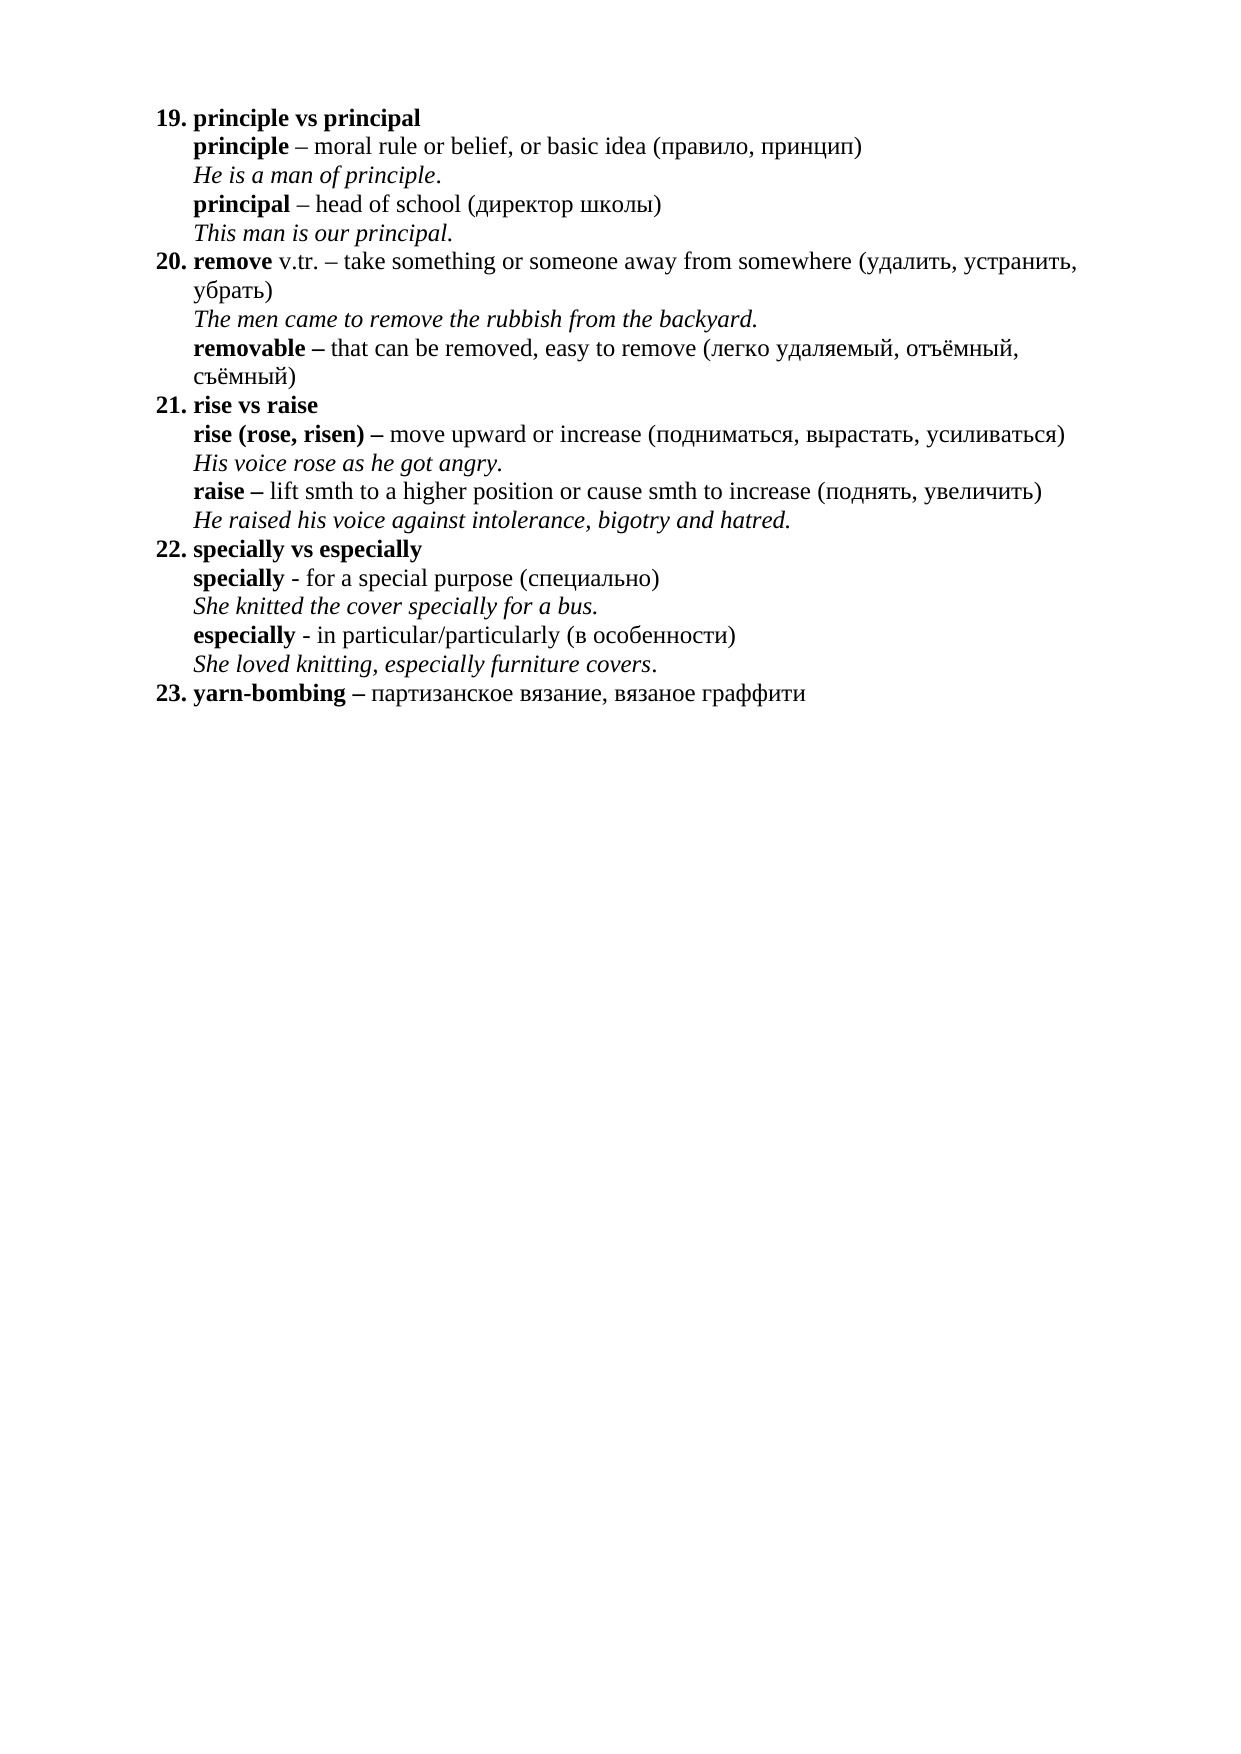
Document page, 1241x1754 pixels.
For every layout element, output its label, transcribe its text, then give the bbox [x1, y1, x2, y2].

text removable – that can be removed, easy to remove (легко удаляемый, отъёмный, съёмный) [193, 333, 1122, 390]
list rise vs raise rise (rose, risen) – move upward or increase (подниматься, вырастать, усиливаться) His voice rose as he got angry. raise – lift smth to a higher position or cause smth to increase (поднять, увеличить) He raised his voice against intolerance, bigotry and hatred. [156, 390, 1122, 534]
list remove v.tr. – take something or someone away from somewhere (удалить, устранить, убрать) The men came to remove the rubbish from the backyard. [156, 246, 1122, 333]
list yarn-bombing – партизанское вязание, вязаное граффити [156, 678, 1122, 706]
list principle vs principal principle – moral rule or belief, or basic idea (правило, принцип) He is a man of principle. principal – head of school (директор школы) This man is our principal. [156, 103, 1122, 246]
list specially vs especially specially - for a special purpose (специально) She knitted the cover specially for a bus. especially - in particular/particularly (в особенности) She loved knitting, especially furniture covers. [156, 534, 1122, 678]
